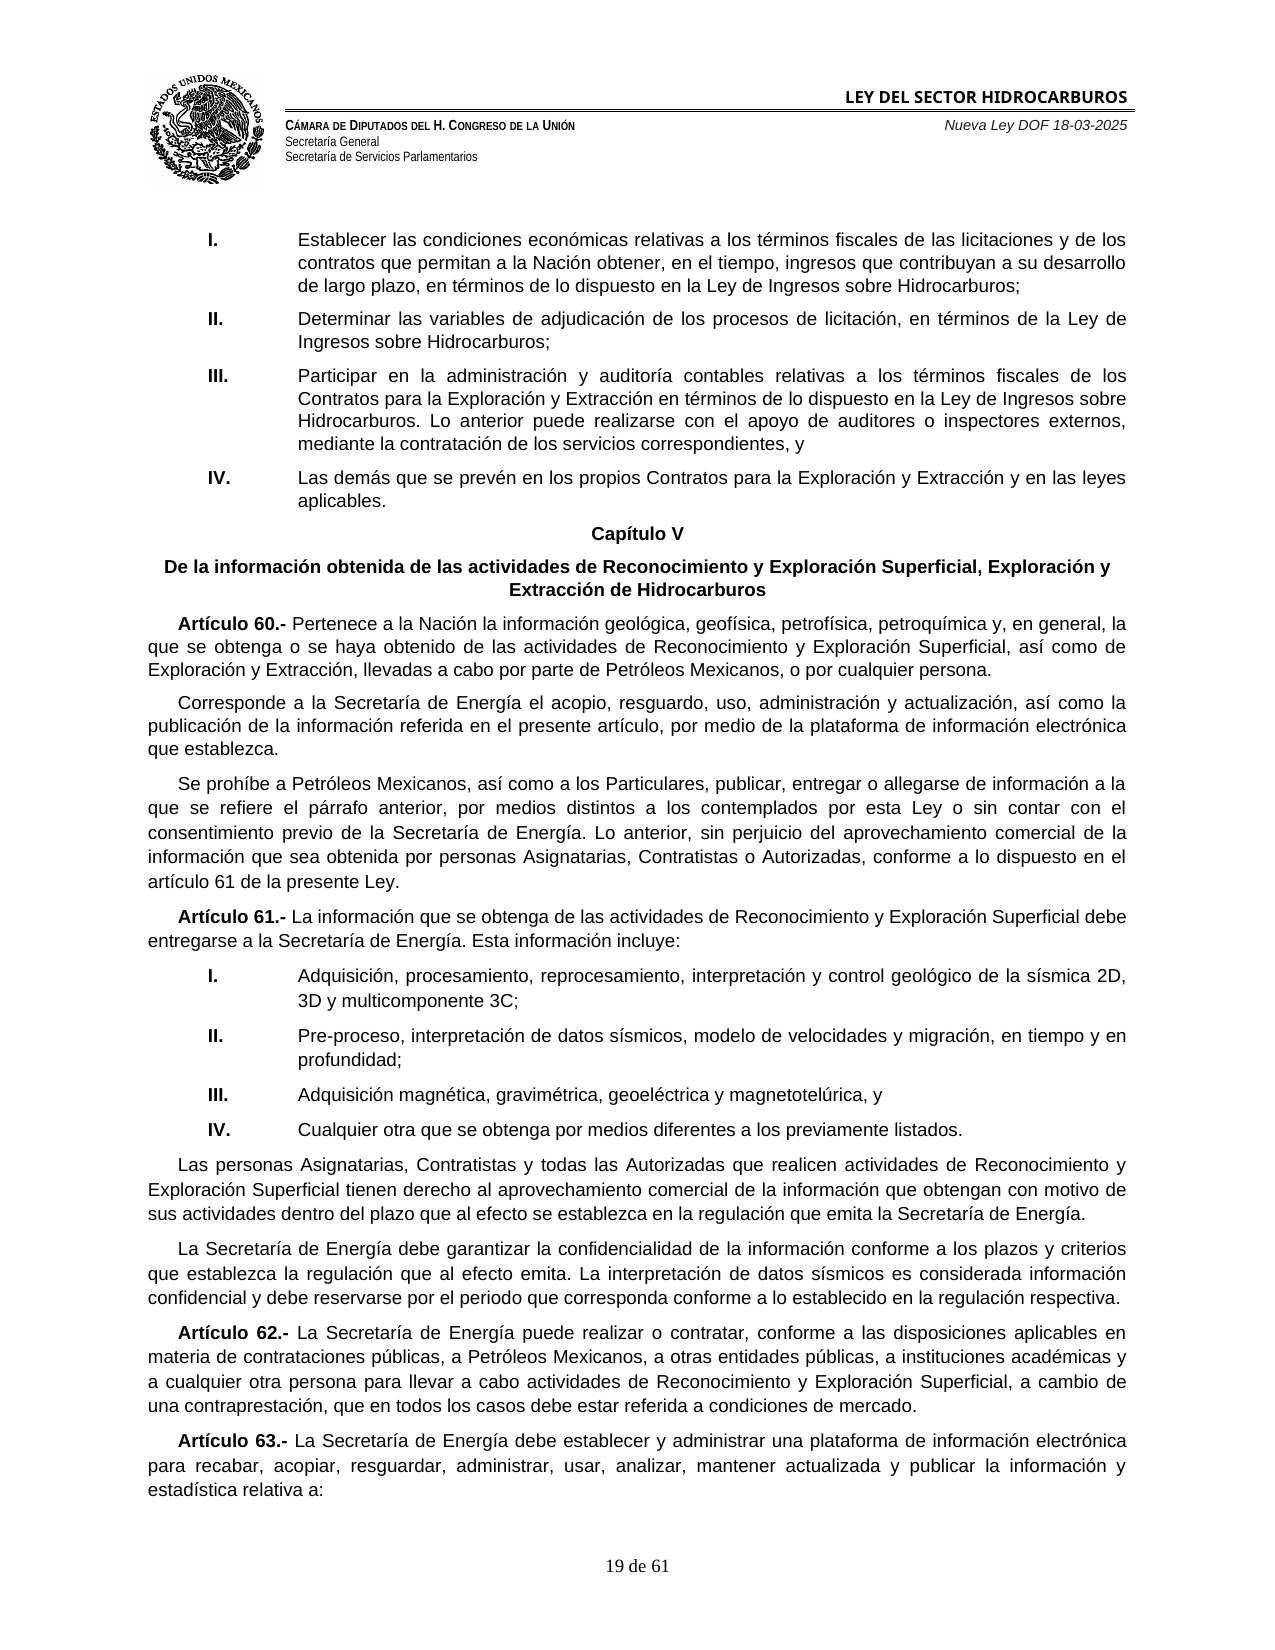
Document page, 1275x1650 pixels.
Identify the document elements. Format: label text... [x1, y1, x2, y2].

text III. Adquisición magnética, gravimétrica, geoeléctrica y magnetotelúrica, y [208, 1082, 1127, 1106]
text Capítulo V [148, 522, 1127, 545]
text Corresponde a la Secretaría de Energía el acopio, resguardo, uso, administración y actualización, así como la publicación de la información referida en el presente artículo, por medio de la plataforma de información electrónica que establezca. [148, 691, 1127, 760]
text De la información obtenida de las actividades de Reconocimiento y Exploración Superficial, Exploración y Extracción de Hidrocarburos [148, 556, 1127, 601]
text La Secretaría de Energía debe garantizar la confidencialidad de la información conforme a los plazos y criterios que establezca la regulación que al efecto emita. La interpretación de datos sísmicos es considerada información confidencial y debe reservarse por el periodo que corresponda conforme a lo establecido en la regulación respectiva. [148, 1236, 1127, 1309]
text Las personas Asignatarias, Contratistas y todas las Autorizadas que realicen actividades de Reconocimiento y Exploración Superficial tienen derecho al aprovechamiento comercial de la información que obtengan con motivo de sus actividades dentro del plazo que al efecto se establezca en la regulación que emita la Secretaría de Energía. [148, 1152, 1127, 1225]
text II. Pre-proceso, interpretación de datos sísmicos, modelo de velocidades y migración, en tiempo y en profundidad; [208, 1022, 1127, 1071]
text III. Participar en la administración y auditoría contables relativas a los términos fiscales de los Contratos para la Exploración y Extracción en términos de lo dispuesto en la Ley de Ingresos sobre Hidrocarburos. Lo anterior puede realizarse con el apoyo de auditores o inspectores externos, mediante la contratación de los servicios correspondientes, y [208, 364, 1127, 455]
text Artículo 63.- La Secretaría de Energía debe establecer y administrar una plataforma de información electrónica para recabar, acopiar, resguardar, administrar, usar, analizar, mantener actualizada y publicar la información y estadística relativa a: [148, 1428, 1127, 1502]
text Se prohíbe a Petróleos Mexicanos, así como a los Particulares, publicar, entregar o allegarse de información a la que se refiere el párrafo anterior, por medios distintos a los contemplados por esta Ley o sin contar con el consentimiento previo de la Secretaría de Energía. Lo anterior, sin perjuicio del aprovechamiento comercial de la información que sea obtenida por personas Asignatarias, Contratistas o Autorizadas, conforme a lo dispuesto en el artículo 61 de la presente Ley. [148, 771, 1127, 893]
text Artículo 60.- Pertenece a la Nación la información geológica, geofísica, petrofísica, petroquímica y, en general, la que se obtenga o se haya obtenido de las actividades de Reconocimiento y Exploración Superficial, así como de Exploración y Extracción, llevadas a cabo por parte de Petróleos Mexicanos, o por cualquier persona. [148, 612, 1127, 681]
text I. Establecer las condiciones económicas relativas a los términos fiscales de las licitaciones y de los contratos que permitan a la Nación obtener, en el tiempo, ingresos que contribuyan a su desarrollo de largo plazo, en términos de lo dispuesto en la Ley de Ingresos sobre Hidrocarburos; [208, 228, 1127, 297]
text IV. Cualquier otra que se obtenga por medios diferentes a los previamente listados. [208, 1117, 1127, 1141]
text IV. Las demás que se prevén en los propios Contratos para la Exploración y Extracción y en las leyes aplicables. [208, 466, 1127, 512]
text II. Determinar las variables de adjudicación de los procesos de licitación, en términos de la Ley de Ingresos sobre Hidrocarburos; [208, 307, 1127, 353]
text I. Adquisición, procesamiento, reprocesamiento, interpretación y control geológico de la sísmica 2D, 3D y multicomponente 3C; [208, 963, 1127, 1012]
text Artículo 62.- La Secretaría de Energía puede realizar o contratar, conforme a las disposiciones aplicables en materia de contrataciones públicas, a Petróleos Mexicanos, a otras entidades públicas, a instituciones académicas y a cualquier otra persona para llevar a cabo actividades de Reconocimiento y Exploración Superficial, a cambio de una contraprestación, que en todos los casos debe estar referida a condiciones de mercado. [148, 1320, 1127, 1418]
text Artículo 61.- La información que se obtenga de las actividades de Reconocimiento y Exploración Superficial debe entregarse a la Secretaría de Energía. Esta información incluye: [148, 903, 1127, 952]
